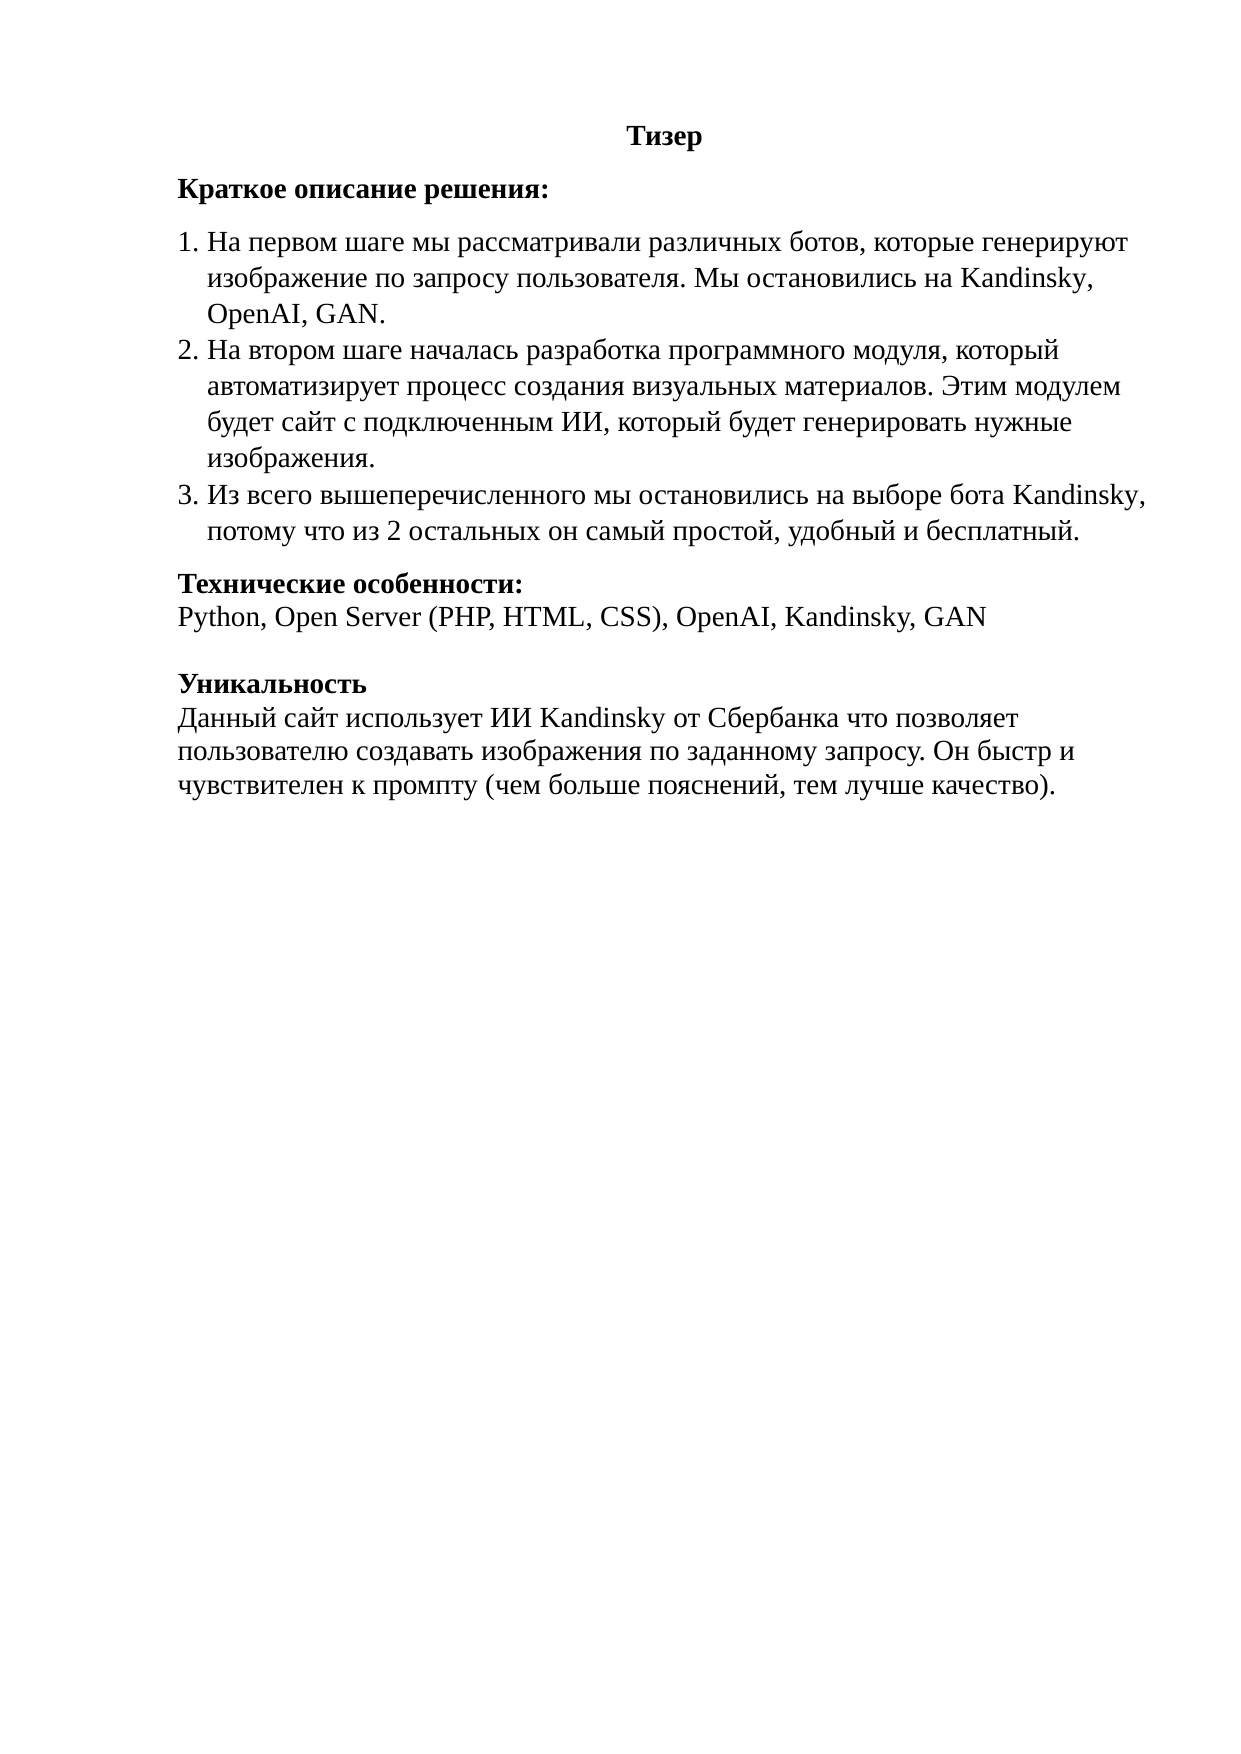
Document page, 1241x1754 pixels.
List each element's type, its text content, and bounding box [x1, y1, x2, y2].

list Из всего вышеперечисленного мы остановились на выборе бота Kandinsky, потому что из 2 остальных он самый простой, удобный и бесплатный. [177, 477, 1152, 546]
text Технические особенности: [177, 566, 1152, 599]
text Уникальность [177, 666, 1152, 700]
text Краткое описание решения: [177, 171, 1152, 204]
text Python, Open Server (PHP, HTML, CSS), OpenAI, Kandinsky, GAN [177, 599, 1152, 633]
text Данный сайт использует ИИ Kandinsky от Сбербанка что позволяет пользователю создавать изображения по заданному запросу. Он быстр и чувствителен к промпту (чем больше пояснений, тем лучше качество). [177, 700, 1152, 801]
text Тизер [177, 118, 1152, 152]
list На втором шаге началась разработка программного модуля, который автоматизирует процесс создания визуальных материалов. Этим модулем будет сайт с подключенным ИИ, который будет генерировать нужные изображения. [177, 332, 1152, 474]
list На первом шаге мы рассматривали различных ботов, которые генерируют изображение по запросу пользователя. Мы остановились на Kandinsky, OpenAI, GAN. [177, 224, 1152, 329]
